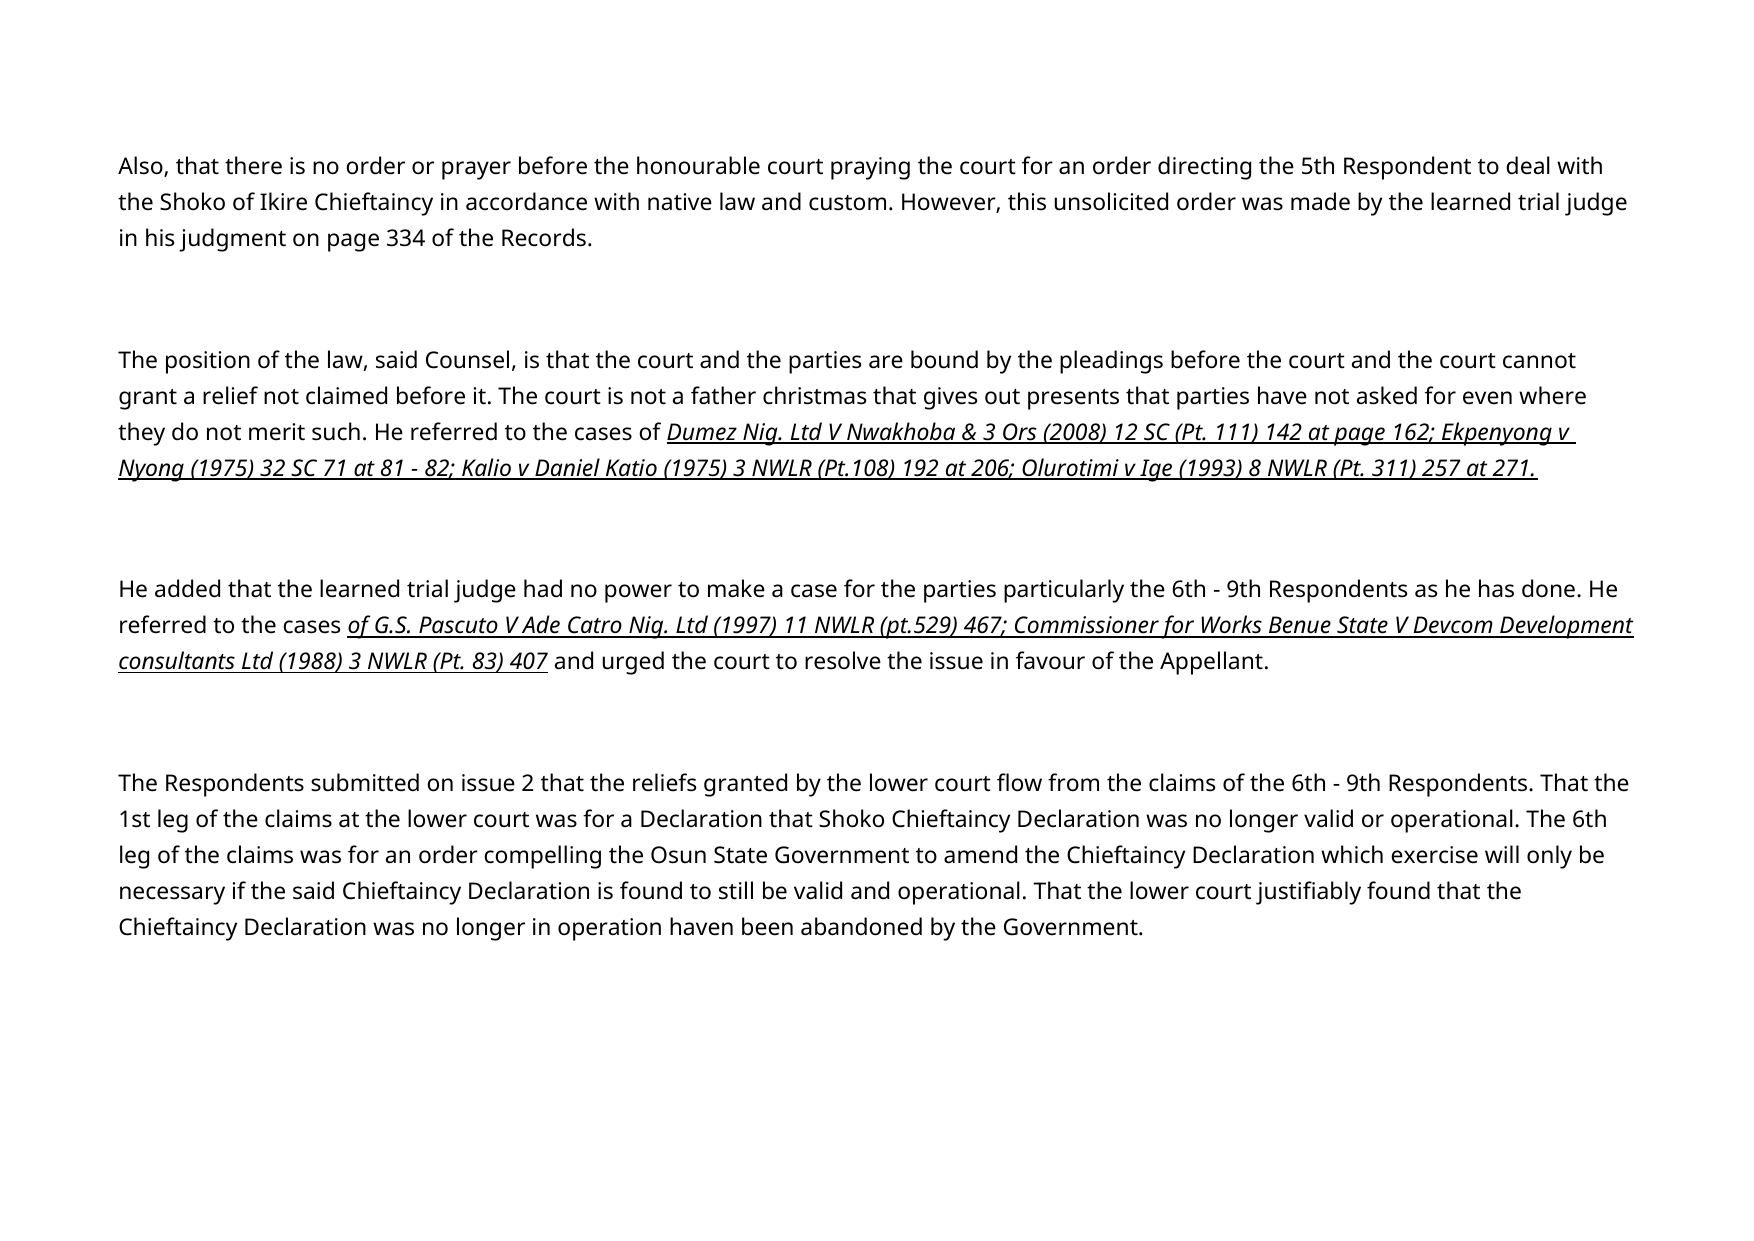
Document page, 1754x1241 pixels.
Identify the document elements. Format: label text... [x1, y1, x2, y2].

text Also, that there is no order or prayer before the honourable court praying the court for an order directing the 5th Respondent to deal with the Shoko of Ikire Chieftaincy in accordance with native law and custom. However, this unsolicited order was made by the learned trial judge in his judgment on page 334 of the Records. [118, 150, 1636, 253]
text He added that the learned trial judge had no power to make a case for the parties particularly the 6th - 9th Respondents as he has done. He referred to the cases of G.S. Pascuto V Ade Catro Nig. Ltd (1997) 11 NWLR (pt.529) 467; Commissioner for Works Benue State V Devcom Development consultants Ltd (1988) 3 NWLR (Pt. 83) 407 and urged the court to resolve the issue in favour of the Appellant. [118, 573, 1636, 677]
text The Respondents submitted on issue 2 that the reliefs granted by the lower court flow from the claims of the 6th - 9th Respondents. That the 1st leg of the claims at the lower court was for a Declaration that Shoko Chieftaincy Declaration was no longer valid or operational. The 6th leg of the claims was for an order compelling the Osun State Government to amend the Chieftaincy Declaration which exercise will only be necessary if the said Chieftaincy Declaration is found to still be valid and operational. That the lower court justifiably found that the Chieftaincy Declaration was no longer in operation haven been abandoned by the Government. [118, 767, 1636, 942]
text The position of the law, said Counsel, is that the court and the parties are bound by the pleadings before the court and the court cannot grant a relief not claimed before it. The court is not a father christmas that gives out presents that parties have not asked for even where they do not merit such. He referred to the cases of Dumez Nig. Ltd V Nwakhoba & 3 Ors (2008) 12 SC (Pt. 111) 142 at page 162; Ekpenyong v Nyong (1975) 32 SC 71 at 81 - 82; Kalio v Daniel Katio (1975) 3 NWLR (Pt.108) 192 at 206; Olurotimi v Ige (1993) 8 NWLR (Pt. 311) 257 at 271. [118, 344, 1636, 483]
